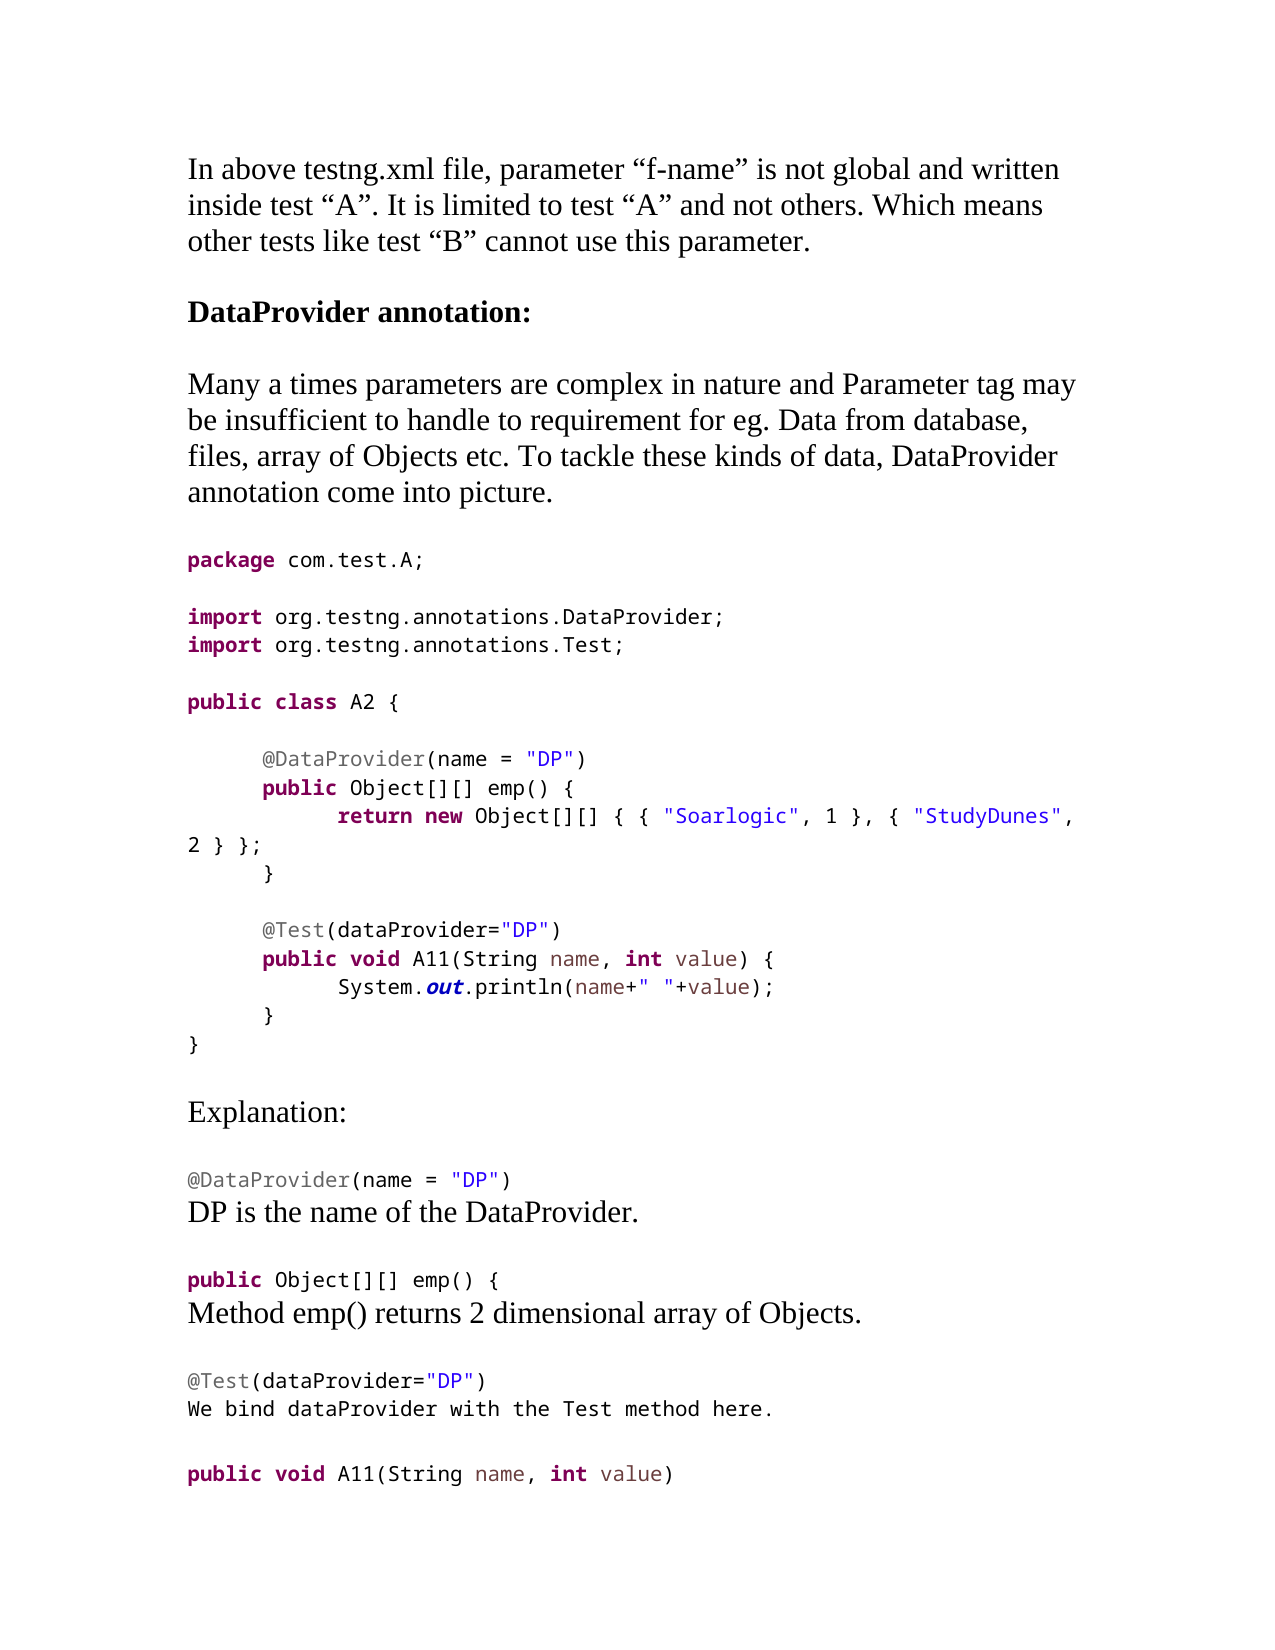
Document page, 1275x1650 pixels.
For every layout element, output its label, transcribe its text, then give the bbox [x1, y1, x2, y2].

text import org.testng.annotations.Test; [187, 631, 1087, 659]
text @DataProvider(name = "DP") [187, 744, 1087, 773]
text return new Object[][] { { "Soarlogic", 1 }, { "StudyDunes", 2 } }; [187, 801, 1087, 858]
text Method emp() returns 2 dimensional array of Objects. [187, 1294, 1087, 1330]
text DataProvider annotation: [187, 294, 1087, 330]
text Explanation: [187, 1093, 1087, 1129]
text public void A11(String name, int value) { [187, 944, 1087, 972]
text public class A2 { [187, 687, 1087, 716]
text import org.testng.annotations.DataProvider; [187, 602, 1087, 631]
text package com.test.A; [187, 545, 1087, 574]
text public Object[][] emp() { [187, 1266, 1087, 1294]
text @DataProvider(name = "DP") [187, 1165, 1087, 1194]
text } [187, 858, 1087, 887]
text public void A11(String name, int value) [187, 1459, 1087, 1487]
text System.out.println(name+" "+value); [187, 972, 1087, 1001]
text public Object[][] emp() { [187, 773, 1087, 801]
text Many a times parameters are complex in nature and Parameter tag may be insufficient to handle to requirement for eg. Data from database, files, array of Objects etc. To tackle these kinds of data, DataProvider annotation come into picture. [187, 366, 1087, 509]
text DP is the name of the DataProvider. [187, 1194, 1087, 1230]
text In above testng.xml file, parameter “f-name” is not global and written inside test “A”. It is limited to test “A” and not others. Which means other tests like test “B” cannot use this parameter. [187, 150, 1087, 258]
text @Test(dataProvider="DP") [187, 915, 1087, 944]
text @Test(dataProvider="DP") [187, 1366, 1087, 1394]
text } [187, 1029, 1087, 1057]
text We bind dataProvider with the Test method here. [187, 1394, 1087, 1423]
text } [187, 1001, 1087, 1029]
